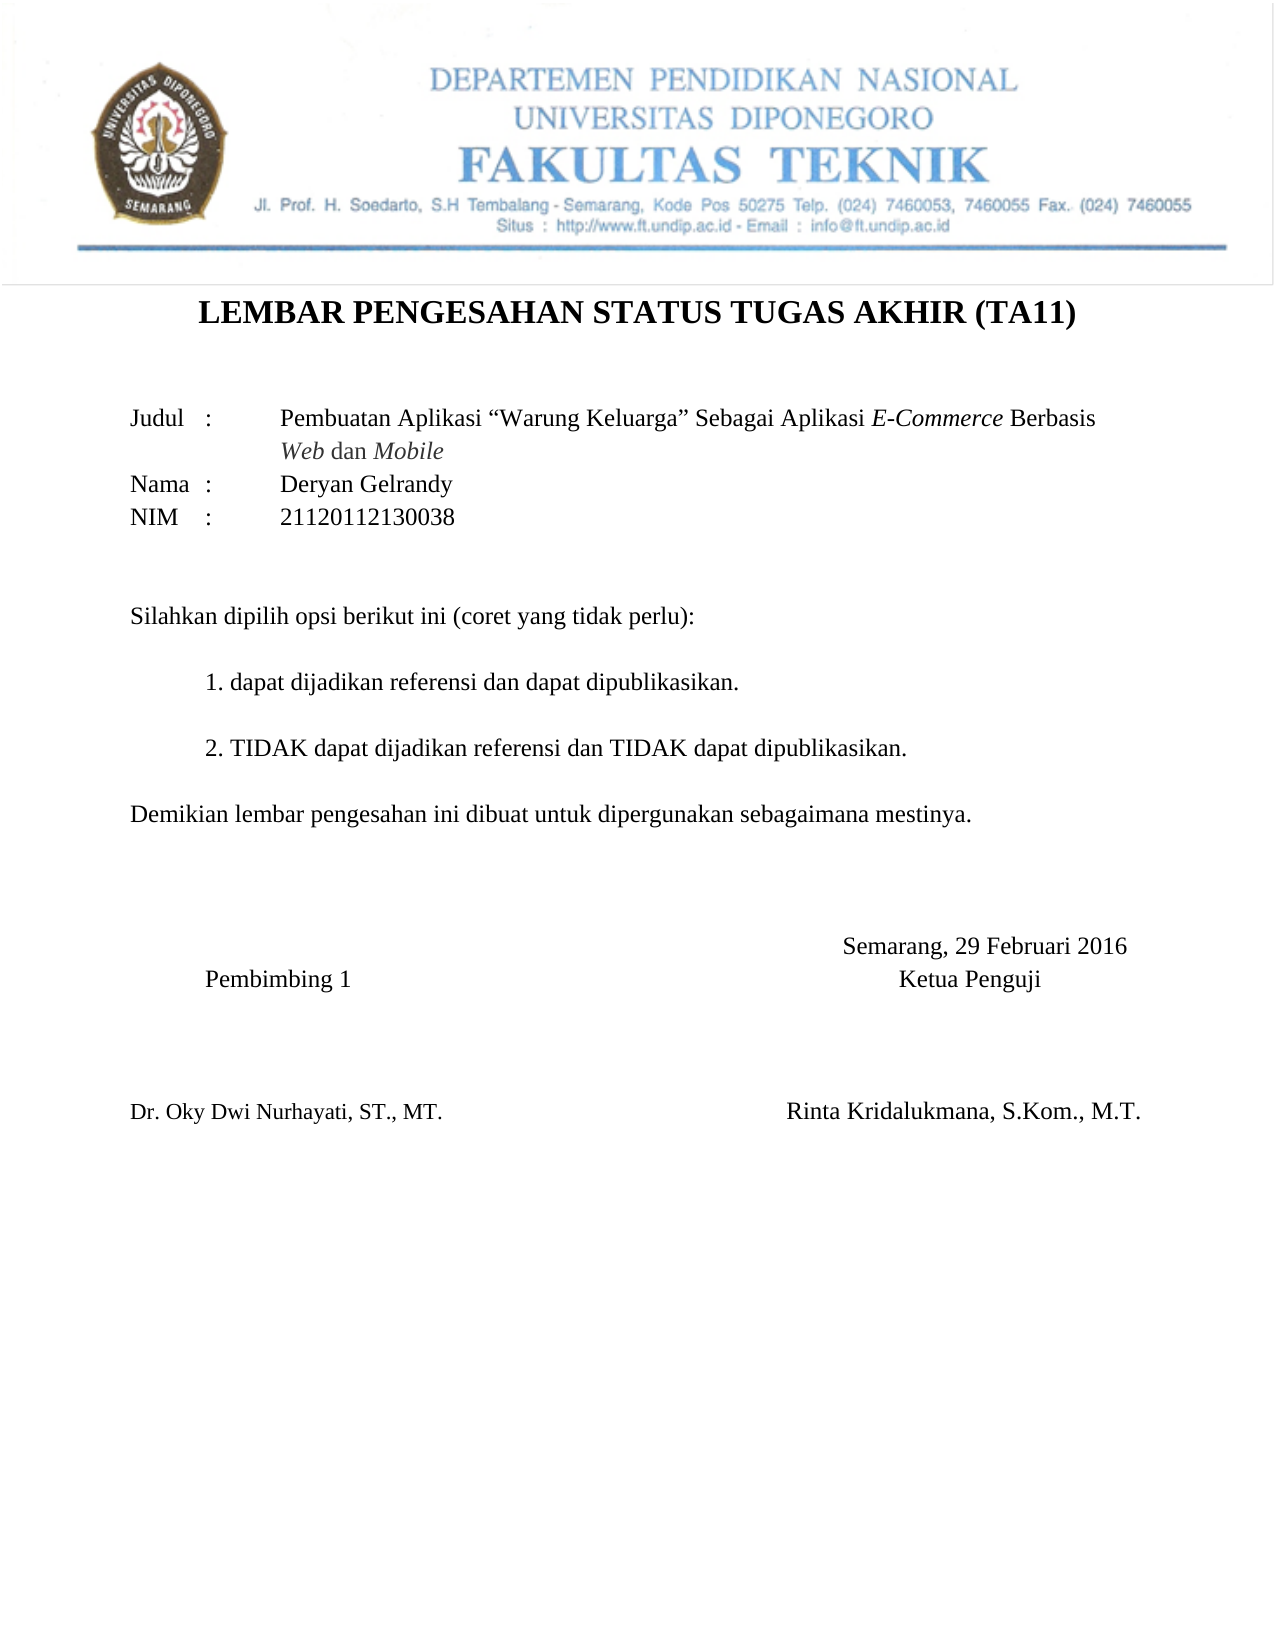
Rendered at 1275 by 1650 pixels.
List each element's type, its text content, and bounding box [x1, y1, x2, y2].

text Nama : Deryan Gelrandy [130, 469, 1145, 498]
text 2. TIDAK dapat dijadikan referensi dan TIDAK dapat dipublikasikan. [205, 733, 1145, 762]
text Demikian lembar pengesahan ini dibuat untuk dipergunakan sebagaimana mestinya. [130, 799, 1145, 828]
text LEMBAR PENGESAHAN STATUS TUGAS AKHIR (TA11) [130, 266, 1145, 331]
text NIM : 21120112130038 [130, 502, 1145, 531]
picture [2, 3, 1275, 287]
text Judul : Pembuatan Aplikasi “Warung Keluarga” Sebagai Aplikasi E-Commerce Berbasis [130, 403, 1145, 432]
text 1. dapat dijadikan referensi dan dapat dipublikasikan. [205, 667, 1145, 696]
text Semarang, 29 Februari 2016 [130, 931, 1145, 960]
text Dr. Oky Dwi Nurhayati, ST., MT. Rinta Kridalukmana, S.Kom., M.T. [130, 1096, 1145, 1125]
text Web dan Mobile [205, 436, 1145, 465]
text Pembimbing 1 Ketua Penguji [130, 964, 1145, 993]
text Silahkan dipilih opsi berikut ini (coret yang tidak perlu): [130, 601, 1145, 630]
